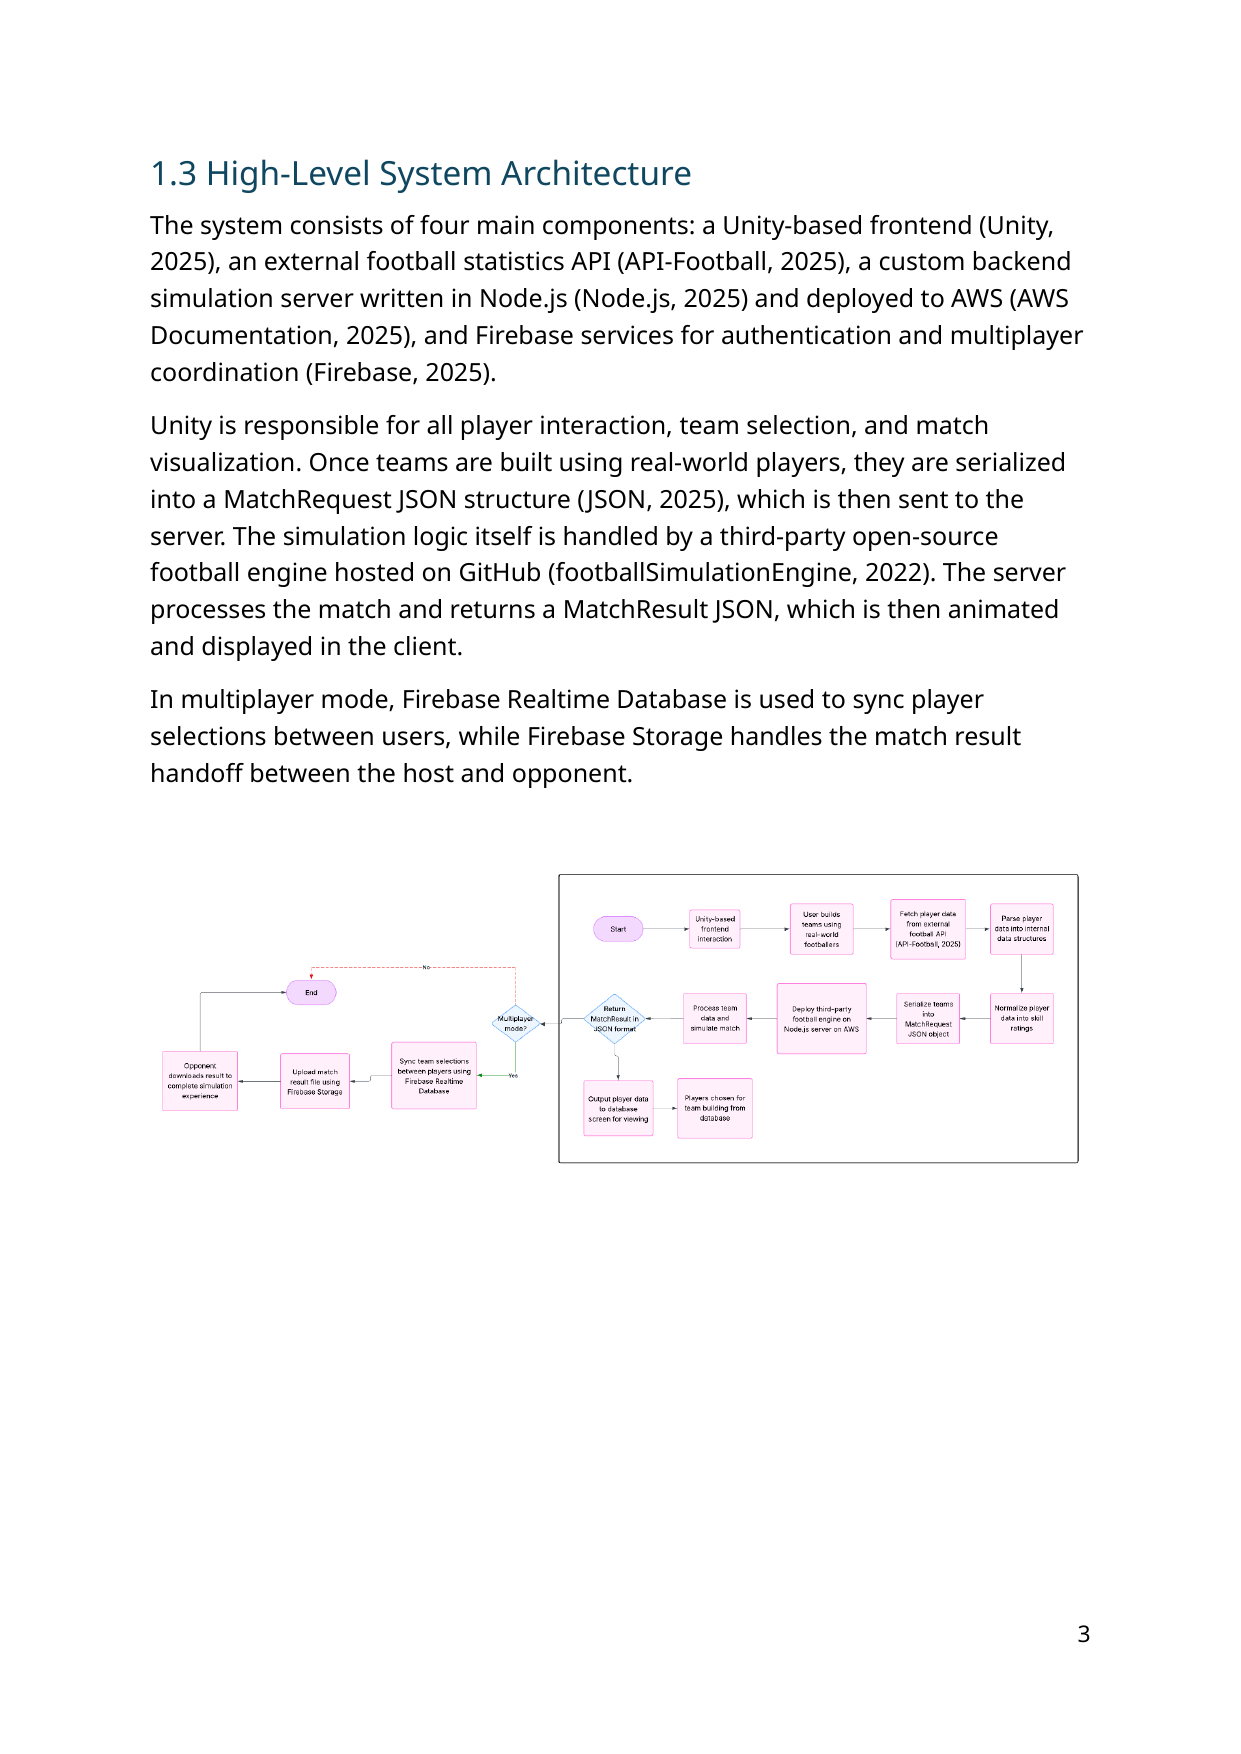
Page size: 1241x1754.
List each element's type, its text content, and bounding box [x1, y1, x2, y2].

text Unity is responsible for all player interaction, team selection, and match visualization. Once teams are built using real-world players, they are serialized into a MatchRequest JSON structure (JSON, 2025), which is then sent to the server. The simulation logic itself is handled by a third-party open-source football engine hosted on GitHub (footballSimulationEngine, 2022). The server processes the match and returns a MatchResult JSON, which is then animated and displayed in the client. [150, 408, 1090, 662]
subtitle 1.3 High-Level System Architecture [150, 150, 1090, 195]
picture [150, 862, 1090, 1175]
text The system consists of four main components: a Unity-based frontend (Unity, 2025), an external football statistics API (API-Football, 2025), a custom backend simulation server written in Node.js (Node.js, 2025) and deployed to AWS (AWS Documentation, 2025), and Firebase services for authentication and multiplayer coordination (Firebase, 2025). [150, 207, 1090, 388]
text In multiplayer mode, Firebase Realtime Database is used to sync player selections between users, while Firebase Storage handles the match result handoff between the host and opponent. [150, 682, 1090, 789]
